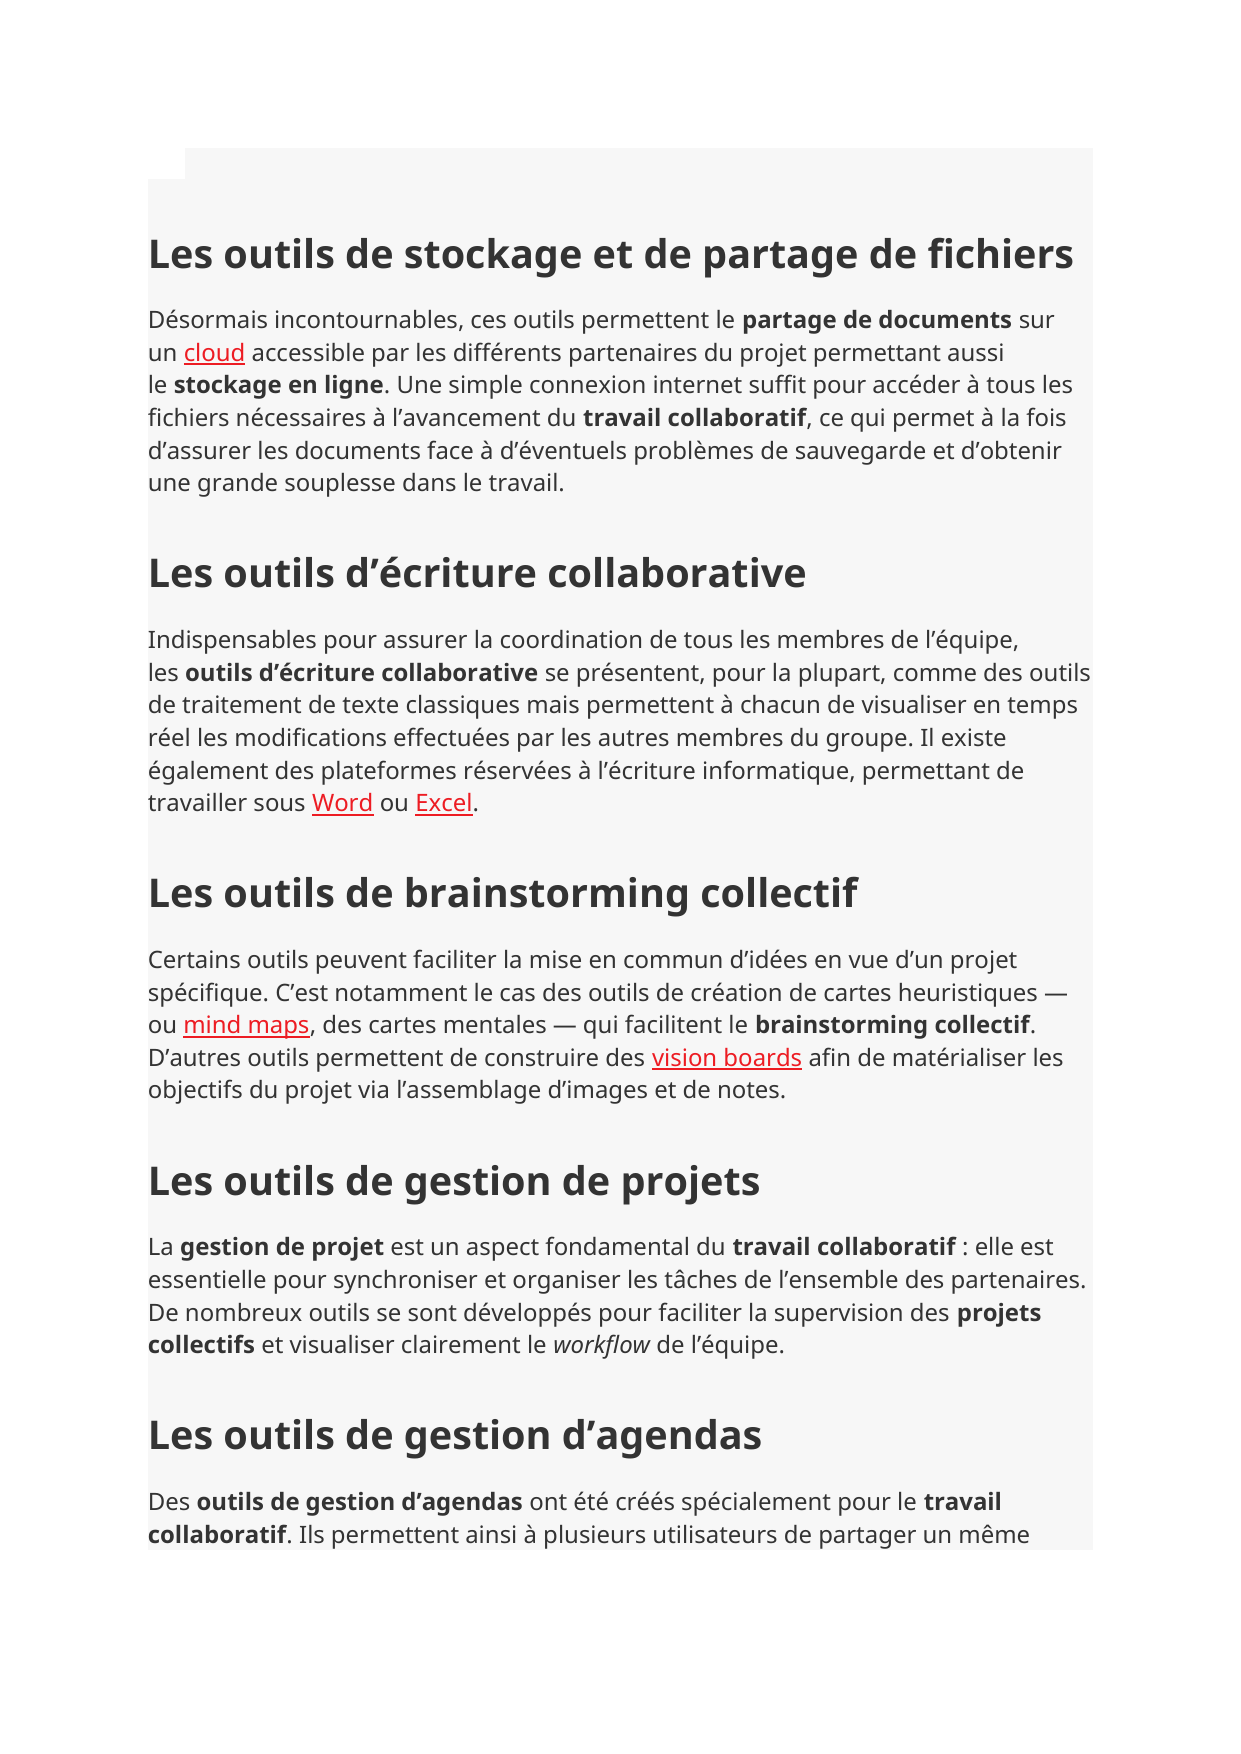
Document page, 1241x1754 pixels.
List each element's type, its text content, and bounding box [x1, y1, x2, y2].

text Certains outils peuvent faciliter la mise en commun d’idées en vue d’un projet spécifique. C’est notamment le cas des outils de création de cartes heuristiques — ou mind maps, des cartes mentales — qui facilitent le brainstorming collectif. D’autres outils permettent de construire des vision boards afin de matérialiser les objectifs du projet via l’assemblage d’images et de notes. [148, 943, 1093, 1106]
text Désormais incontournables, ces outils permettent le partage de documents sur un cloud accessible par les différents partenaires du projet permettant aussi le stockage en ligne. Une simple connexion internet suffit pour accéder à tous les fichiers nécessaires à l’avancement du travail collaboratif, ce qui permet à la fois d’assurer les documents face à d’éventuels problèmes de sauvegarde et d’obtenir une grande souplesse dans le travail. [148, 303, 1093, 499]
subtitle Les outils de gestion de projets [148, 1153, 1093, 1207]
subtitle Les outils d’écriture collaborative [148, 546, 1093, 599]
subtitle Les outils de brainstorming collectif [148, 866, 1093, 919]
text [148, 1485, 1093, 1550]
subtitle Les outils de gestion d’agendas [148, 1407, 1093, 1461]
text La gestion de projet est un aspect fondamental du travail collaboratif : elle est essentielle pour synchroniser et organiser les tâches de l’ensemble des partenaires. De nombreux outils se sont développés pour faciliter la supervision des projets collectifs et visualiser clairement le workflow de l’équipe. [148, 1230, 1093, 1361]
subtitle Les outils de stockage et de partage de fichiers [148, 226, 1093, 280]
text Indispensables pour assurer la coordination de tous les membres de l’équipe, les outils d’écriture collaborative se présentent, pour la plupart, comme des outils de traitement de texte classiques mais permettent à chacun de visualiser en temps réel les modifications effectuées par les autres membres du groupe. Il existe également des plateformes réservées à l’écriture informatique, permettant de travailler sous Word ou Excel. [148, 623, 1093, 819]
